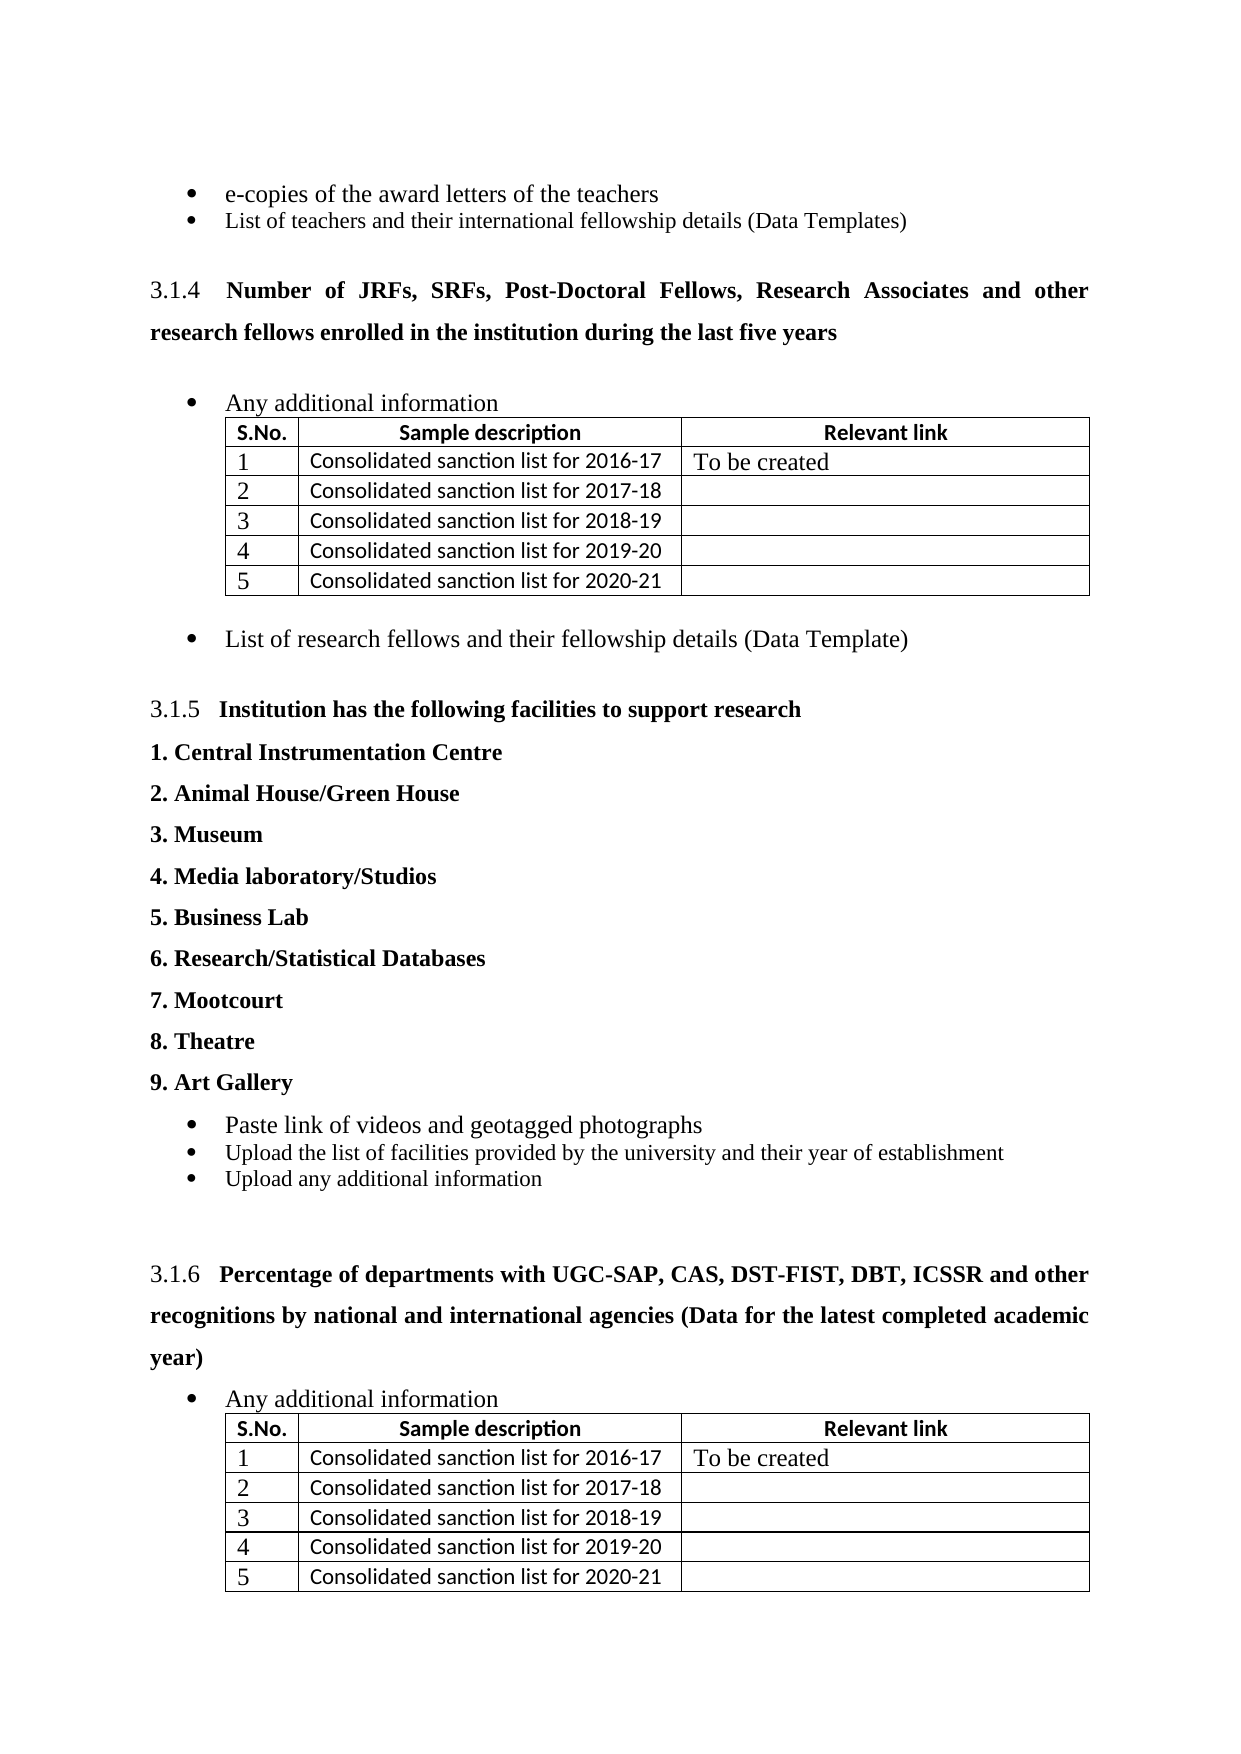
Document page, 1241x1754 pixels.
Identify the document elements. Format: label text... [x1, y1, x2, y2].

table_cell 4 [226, 536, 298, 565]
text 2. Animal House/Green House [150, 779, 1090, 807]
table_header Sample description [299, 418, 681, 446]
table_cell To be created [682, 1443, 1089, 1472]
table_cell 2 [226, 1473, 298, 1502]
table_cell Consolidated sanction list for 2020-21 [299, 566, 681, 594]
list List of research fellows and their fellowship details (Data Template) [187, 624, 1090, 653]
table_cell Consolidated sanction list for 2017-18 [299, 1473, 681, 1502]
list Upload the list of facilities provided by the university and their year of establishment [187, 1138, 1090, 1165]
text 1. Central Instrumentation Centre [150, 738, 1090, 765]
table_cell [682, 566, 1089, 594]
text 3.1.5 Institution has the following facilities to support research [150, 694, 1090, 723]
list List of teachers and their international fellowship details (Data Templates) [187, 207, 1090, 234]
text 8. Theatre [150, 1027, 1090, 1055]
table_header S.No. [226, 418, 298, 446]
list Any additional information [187, 388, 1090, 417]
table_cell Consolidated sanction list for 2016-17 [299, 1443, 681, 1472]
text 6. Research/Statistical Databases [150, 944, 1090, 972]
table_cell 1 [226, 1443, 298, 1472]
list e-copies of the award letters of the teachers [187, 179, 1090, 207]
table_cell Consolidated sanction list for 2018-19 [299, 1503, 681, 1531]
text 3.1.6 Percentage of departments with UGC-SAP, CAS, DST-FIST, DBT, ICSSR and other recognitions by national and international agencies (Data for the latest completed academic year) [150, 1259, 1090, 1370]
table_cell 3 [226, 506, 298, 535]
table_header S.No. [226, 1414, 298, 1442]
table_cell Consolidated sanction list for 2018-19 [299, 506, 681, 535]
table_cell [682, 476, 1089, 505]
table_header Relevant link [682, 1414, 1089, 1442]
table_cell 3 [226, 1503, 298, 1531]
text 3.1.4 Number of JRFs, SRFs, Post-Doctoral Fellows, Research Associates and other research fellows enrolled in the institution during the last five years [150, 275, 1090, 345]
text 4. Media laboratory/Studios [150, 862, 1090, 889]
table_header Sample description [299, 1414, 681, 1442]
table_cell 2 [226, 476, 298, 505]
table_cell Consolidated sanction list for 2019-20 [299, 1533, 681, 1561]
table_cell [682, 536, 1089, 565]
table_cell Consolidated sanction list for 2020-21 [299, 1562, 681, 1591]
table_cell Consolidated sanction list for 2017-18 [299, 476, 681, 505]
table_cell [682, 1503, 1089, 1531]
list Paste link of videos and geotagged photographs [187, 1110, 1090, 1138]
text 9. Art Gallery [150, 1068, 1090, 1096]
table_cell Consolidated sanction list for 2016-17 [299, 447, 681, 475]
table_cell 4 [226, 1533, 298, 1561]
text 5. Business Lab [150, 903, 1090, 931]
list Any additional information [187, 1384, 1090, 1413]
table_header Relevant link [682, 418, 1089, 446]
table_cell 1 [226, 447, 298, 475]
list Upload any additional information [187, 1165, 1090, 1191]
table_cell [682, 1473, 1089, 1502]
table_cell [682, 1562, 1089, 1591]
table_cell 5 [226, 566, 298, 594]
text 3. Museum [150, 820, 1090, 848]
table_cell To be created [682, 447, 1089, 475]
text 7. Mootcourt [150, 986, 1090, 1013]
table_cell [682, 1533, 1089, 1561]
table_cell 5 [226, 1562, 298, 1591]
table_cell Consolidated sanction list for 2019-20 [299, 536, 681, 565]
table_cell [682, 506, 1089, 535]
